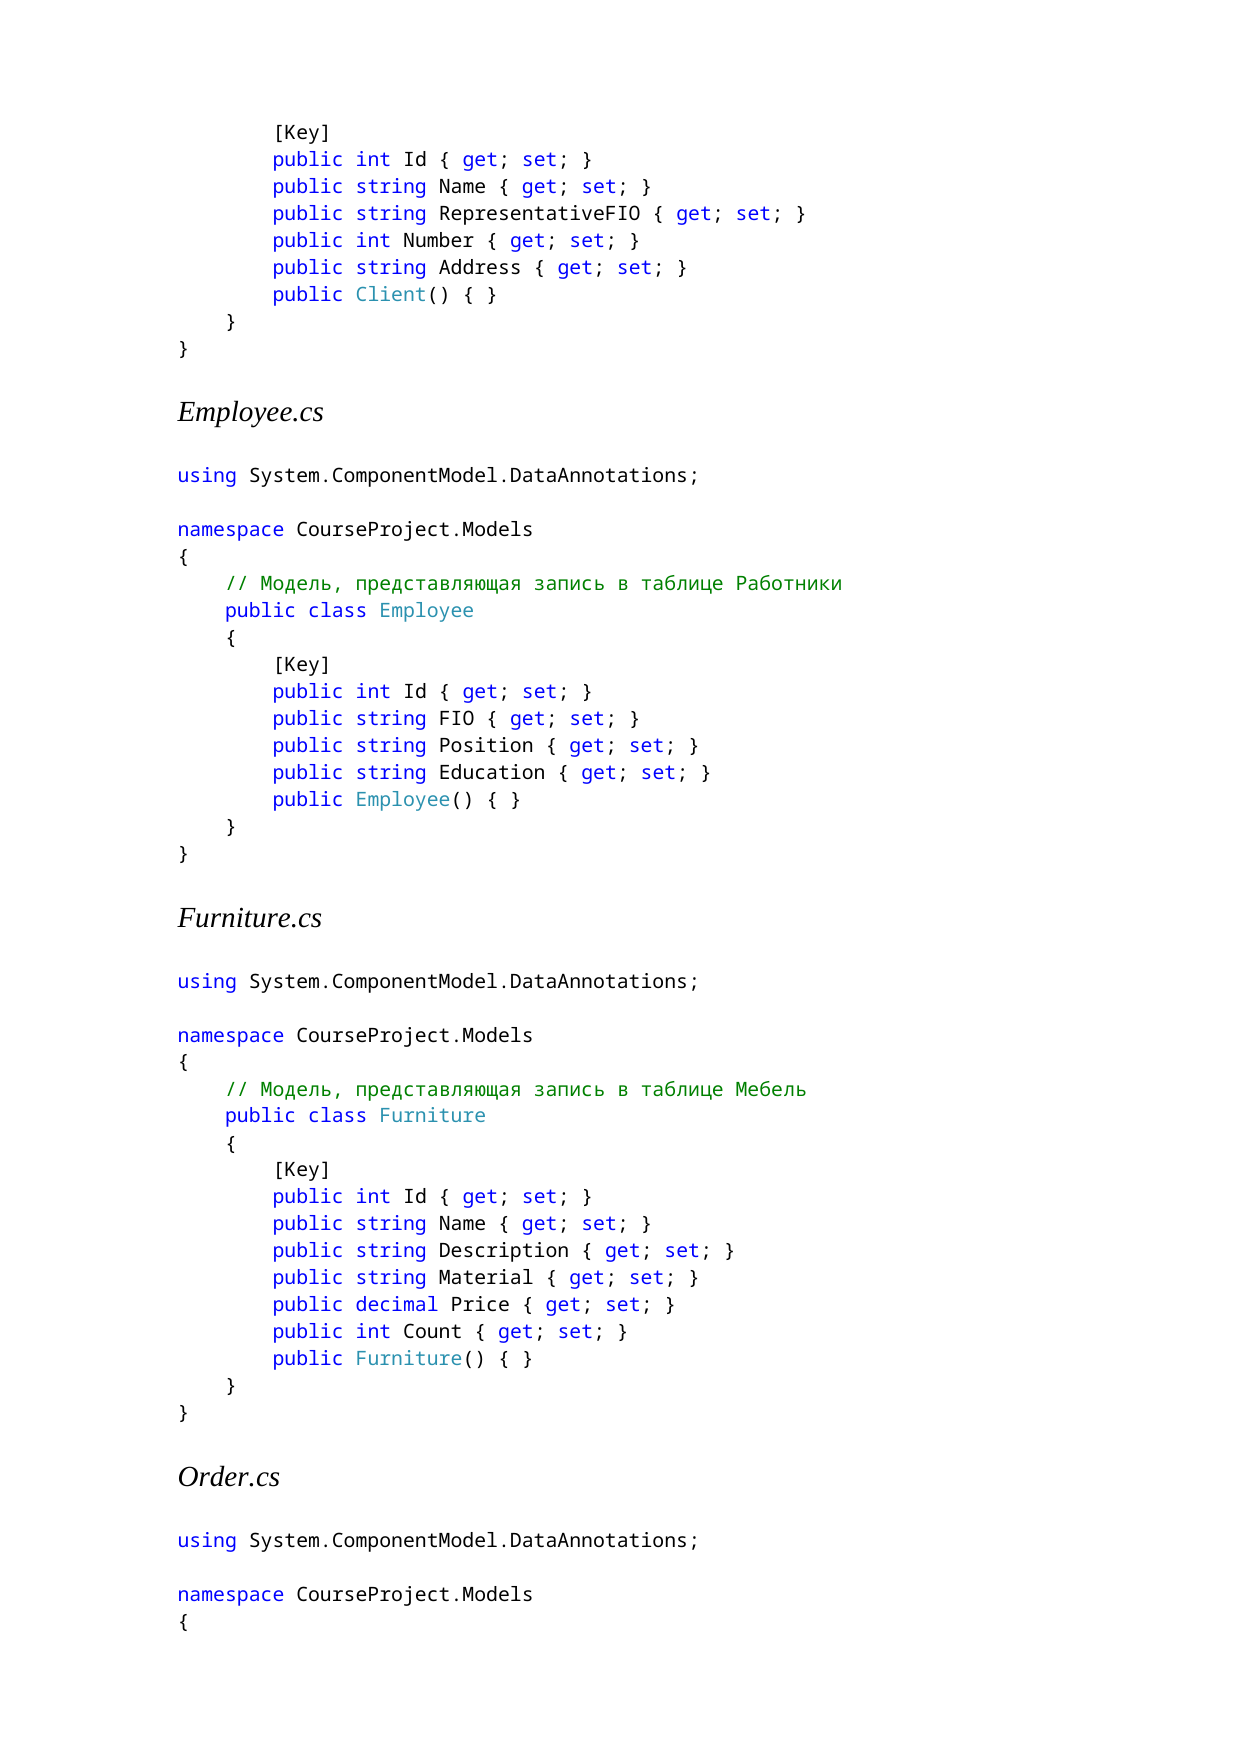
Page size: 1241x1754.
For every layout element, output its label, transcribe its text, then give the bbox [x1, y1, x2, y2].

text public Employee() { } [177, 785, 1152, 812]
text namespace CourseProject.Models [177, 1580, 1152, 1607]
text [Key] [177, 650, 1152, 677]
text // Модель, представляющая запись в таблице Мебель [177, 1075, 1152, 1102]
text public int Id { get; set; } [177, 677, 1152, 704]
text public string RepresentativeFIO { get; set; } [177, 199, 1152, 226]
text public Furniture() { } [177, 1344, 1152, 1372]
text { [177, 542, 1152, 569]
text { [177, 1607, 1152, 1634]
text public string Address { get; set; } [177, 253, 1152, 280]
text { [177, 1048, 1152, 1075]
text public string Material { get; set; } [177, 1264, 1152, 1291]
text using System.ComponentModel.DataAnnotations; [177, 462, 1152, 488]
text public string Name { get; set; } [177, 172, 1152, 199]
text public string FIO { get; set; } [177, 704, 1152, 731]
text } [177, 307, 1152, 334]
text } [177, 334, 1152, 361]
text } [177, 1372, 1152, 1398]
text public string Education { get; set; } [177, 758, 1152, 785]
text using System.ComponentModel.DataAnnotations; [177, 967, 1152, 994]
text } [177, 1398, 1152, 1426]
text public int Count { get; set; } [177, 1318, 1152, 1344]
text Employee.cs [177, 394, 1152, 428]
text public class Furniture [177, 1102, 1152, 1129]
text public int Number { get; set; } [177, 226, 1152, 253]
text [Key] [177, 1156, 1152, 1183]
text public string Name { get; set; } [177, 1210, 1152, 1237]
text } [177, 839, 1152, 866]
text } [177, 812, 1152, 839]
text { [177, 1129, 1152, 1156]
text Order.cs [177, 1459, 1152, 1493]
text namespace CourseProject.Models [177, 1021, 1152, 1048]
text public decimal Price { get; set; } [177, 1291, 1152, 1318]
text namespace CourseProject.Models [177, 516, 1152, 542]
text using System.ComponentModel.DataAnnotations; [177, 1526, 1152, 1553]
text Furniture.cs [177, 900, 1152, 933]
text public Client() { } [177, 280, 1152, 307]
text // Модель, представляющая запись в таблице Работники [177, 569, 1152, 596]
text { [177, 623, 1152, 650]
text public string Description { get; set; } [177, 1237, 1152, 1264]
text public class Employee [177, 596, 1152, 623]
text [Key] [177, 118, 1152, 145]
text public int Id { get; set; } [177, 1183, 1152, 1210]
text public string Position { get; set; } [177, 731, 1152, 758]
text public int Id { get; set; } [177, 145, 1152, 172]
